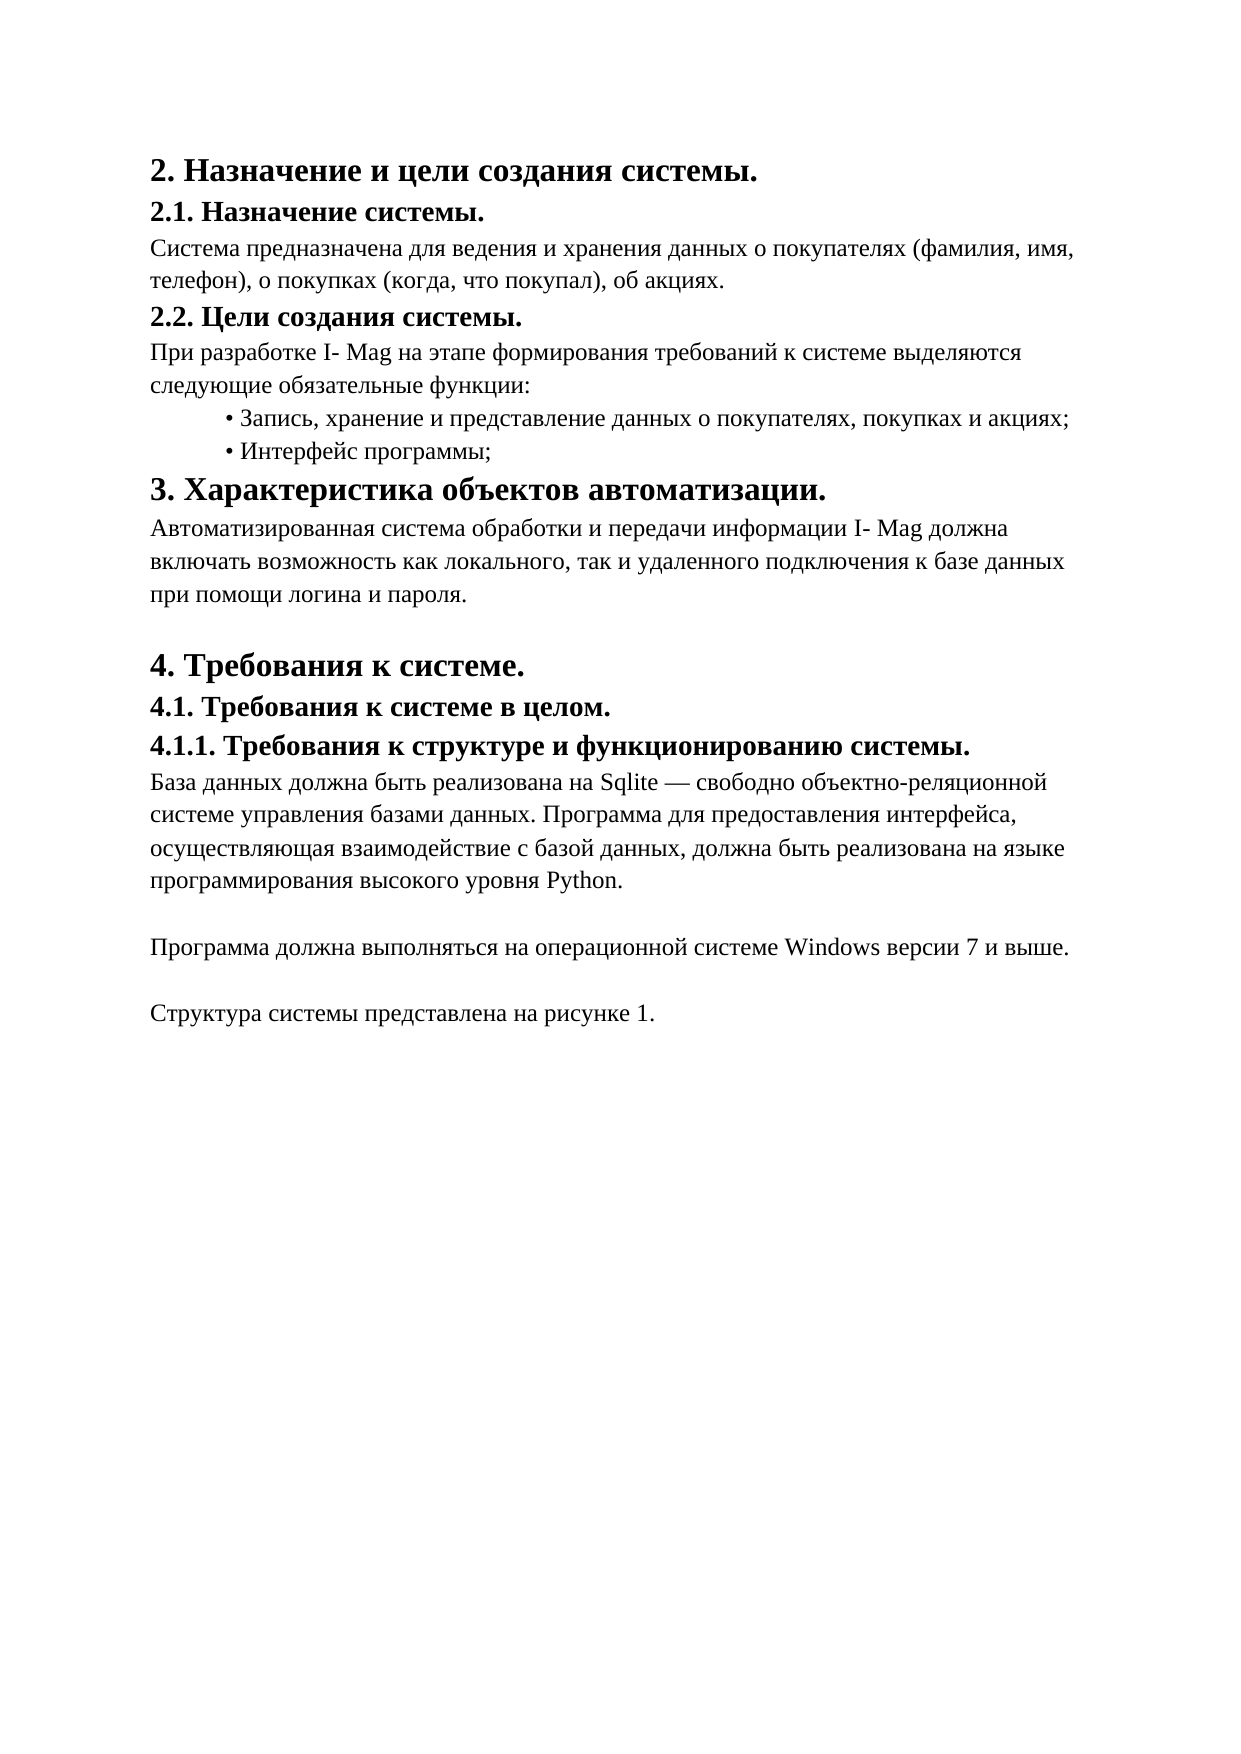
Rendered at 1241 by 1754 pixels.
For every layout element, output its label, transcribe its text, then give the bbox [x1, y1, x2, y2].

text • Запись, хранение и представление данных о покупателях, покупках и акциях; [225, 403, 1090, 432]
text 4. Требования к системе. [150, 645, 1090, 684]
text 4.1. Требования к системе в целом. [150, 689, 1090, 723]
text База данных должна быть реализована на Sqlite — свободно объектно-реляционной системе управления базами данных. Программа для предоставления интерфейса, осуществляющая взаимодействие с базой данных, должна быть реализована на языке программирования высокого уровня Python. [150, 767, 1090, 894]
text 2.2. Цели создания системы. [150, 299, 1090, 332]
text При разработке I- Mag на этапе формирования требований к системе выделяются следующие обязательные функции: [150, 337, 1090, 399]
text 3. Характеристика объектов автоматизации. [150, 469, 1090, 508]
text Автоматизированная система обработки и передачи информации I- Mag должна включать возможность как локального, так и удаленного подключения к базе данных при помощи логина и пароля. [150, 513, 1090, 608]
text Структура системы представлена на рисунке 1. [150, 998, 1090, 1026]
text • Интерфейс программы; [225, 436, 1090, 465]
text 2.1. Назначение системы. [150, 194, 1090, 228]
text Система предназначена для ведения и хранения данных о покупателях (фамилия, имя, телефон), о покупках (когда, что покупал), об акциях. [150, 233, 1090, 294]
text Программа должна выполняться на операционной системе Windows версии 7 и выше. [150, 932, 1090, 960]
text 2. Назначение и цели создания системы. [150, 150, 1090, 188]
text 4.1.1. Требования к структуре и функционированию системы. [150, 728, 1090, 762]
